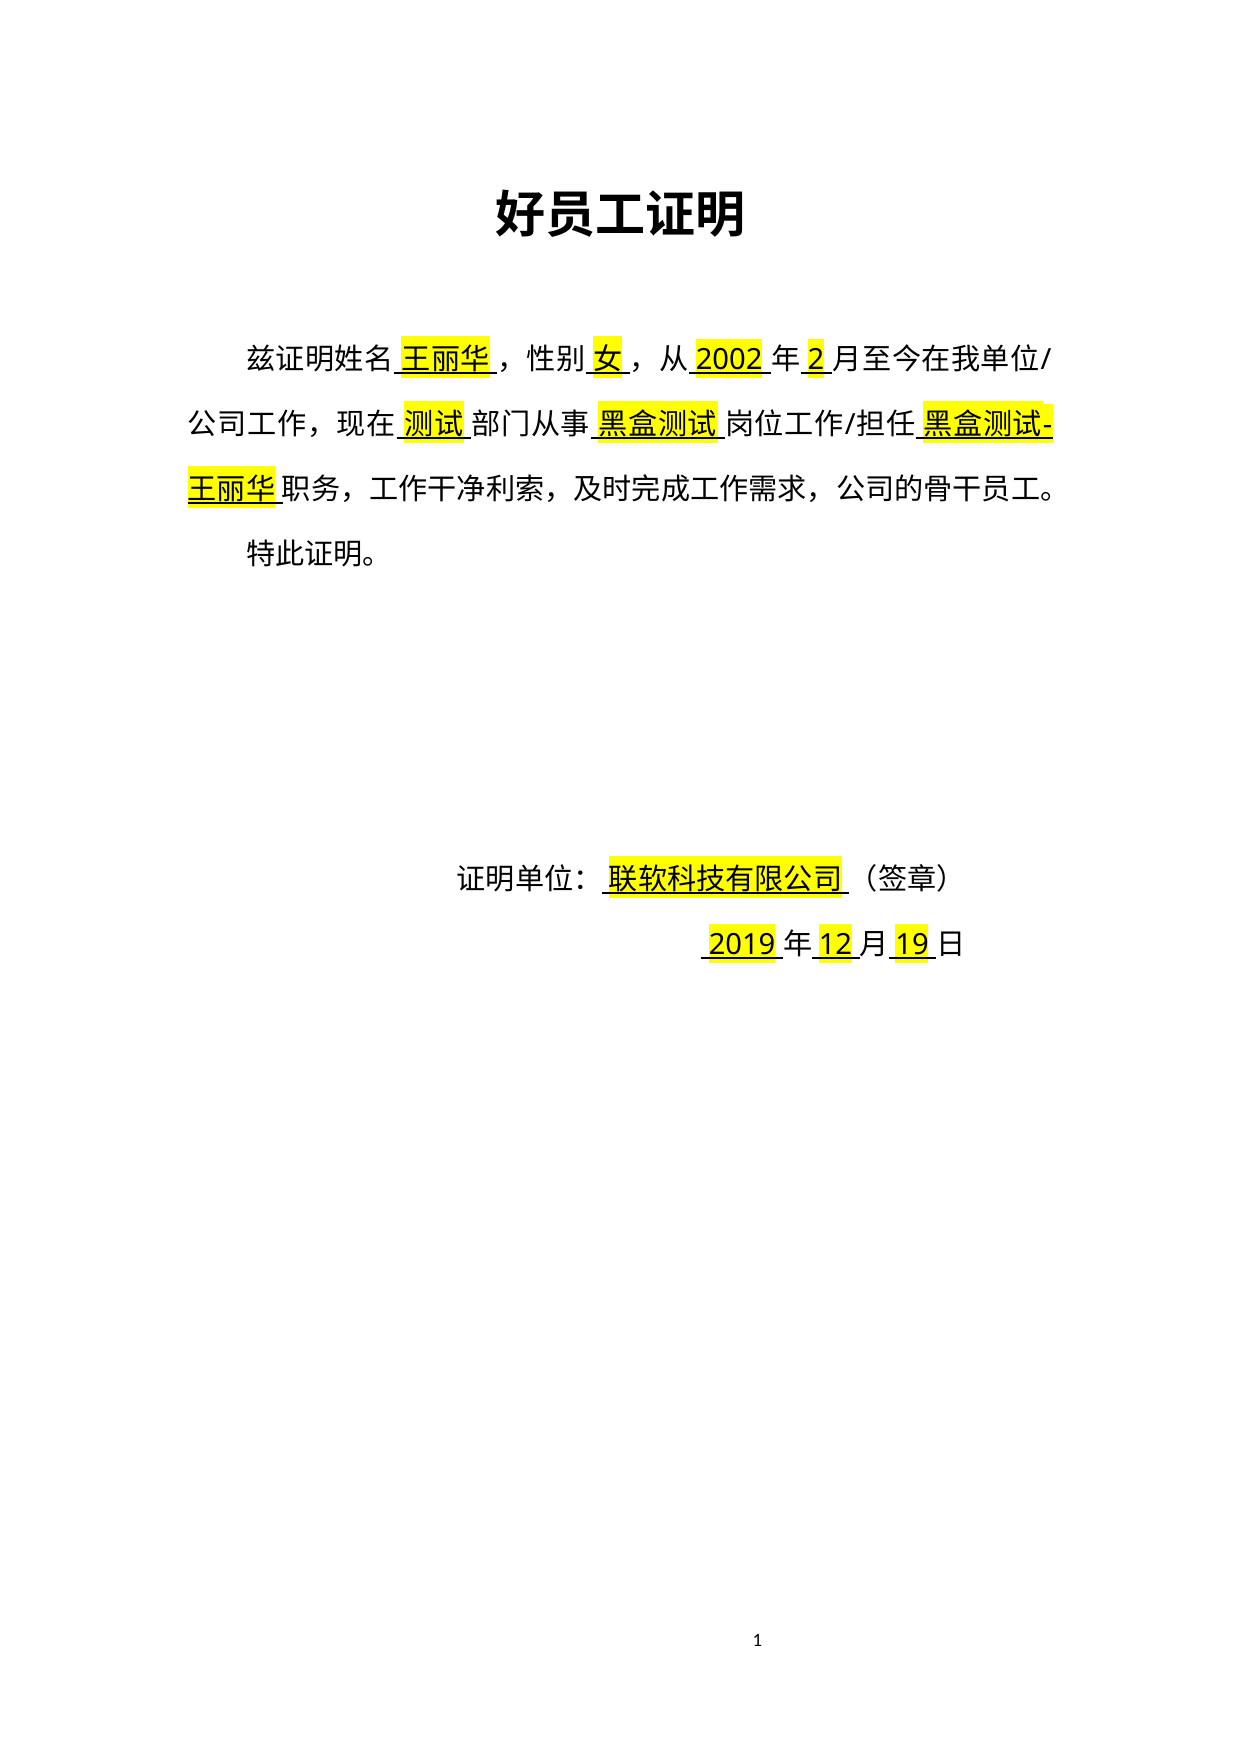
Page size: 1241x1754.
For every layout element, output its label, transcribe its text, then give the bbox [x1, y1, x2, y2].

text 证明单位： 联软科技有限公司 （签章） [187, 844, 965, 909]
text 好员工证明 [187, 162, 1053, 259]
text 特此证明。 [187, 519, 1053, 584]
text 兹证明姓名 王丽华 ，性别 女 ，从 2002 年 2 月至今在我单位/公司工作，现在 测试 部门从事 黑盒测试 岗位工作/担任 黑盒测试-王丽华 职务，工作干净利索，及时完成工作需求，公司的骨干员工。 [187, 324, 1053, 519]
text 2019 年 12 月 19 日 [187, 909, 965, 974]
